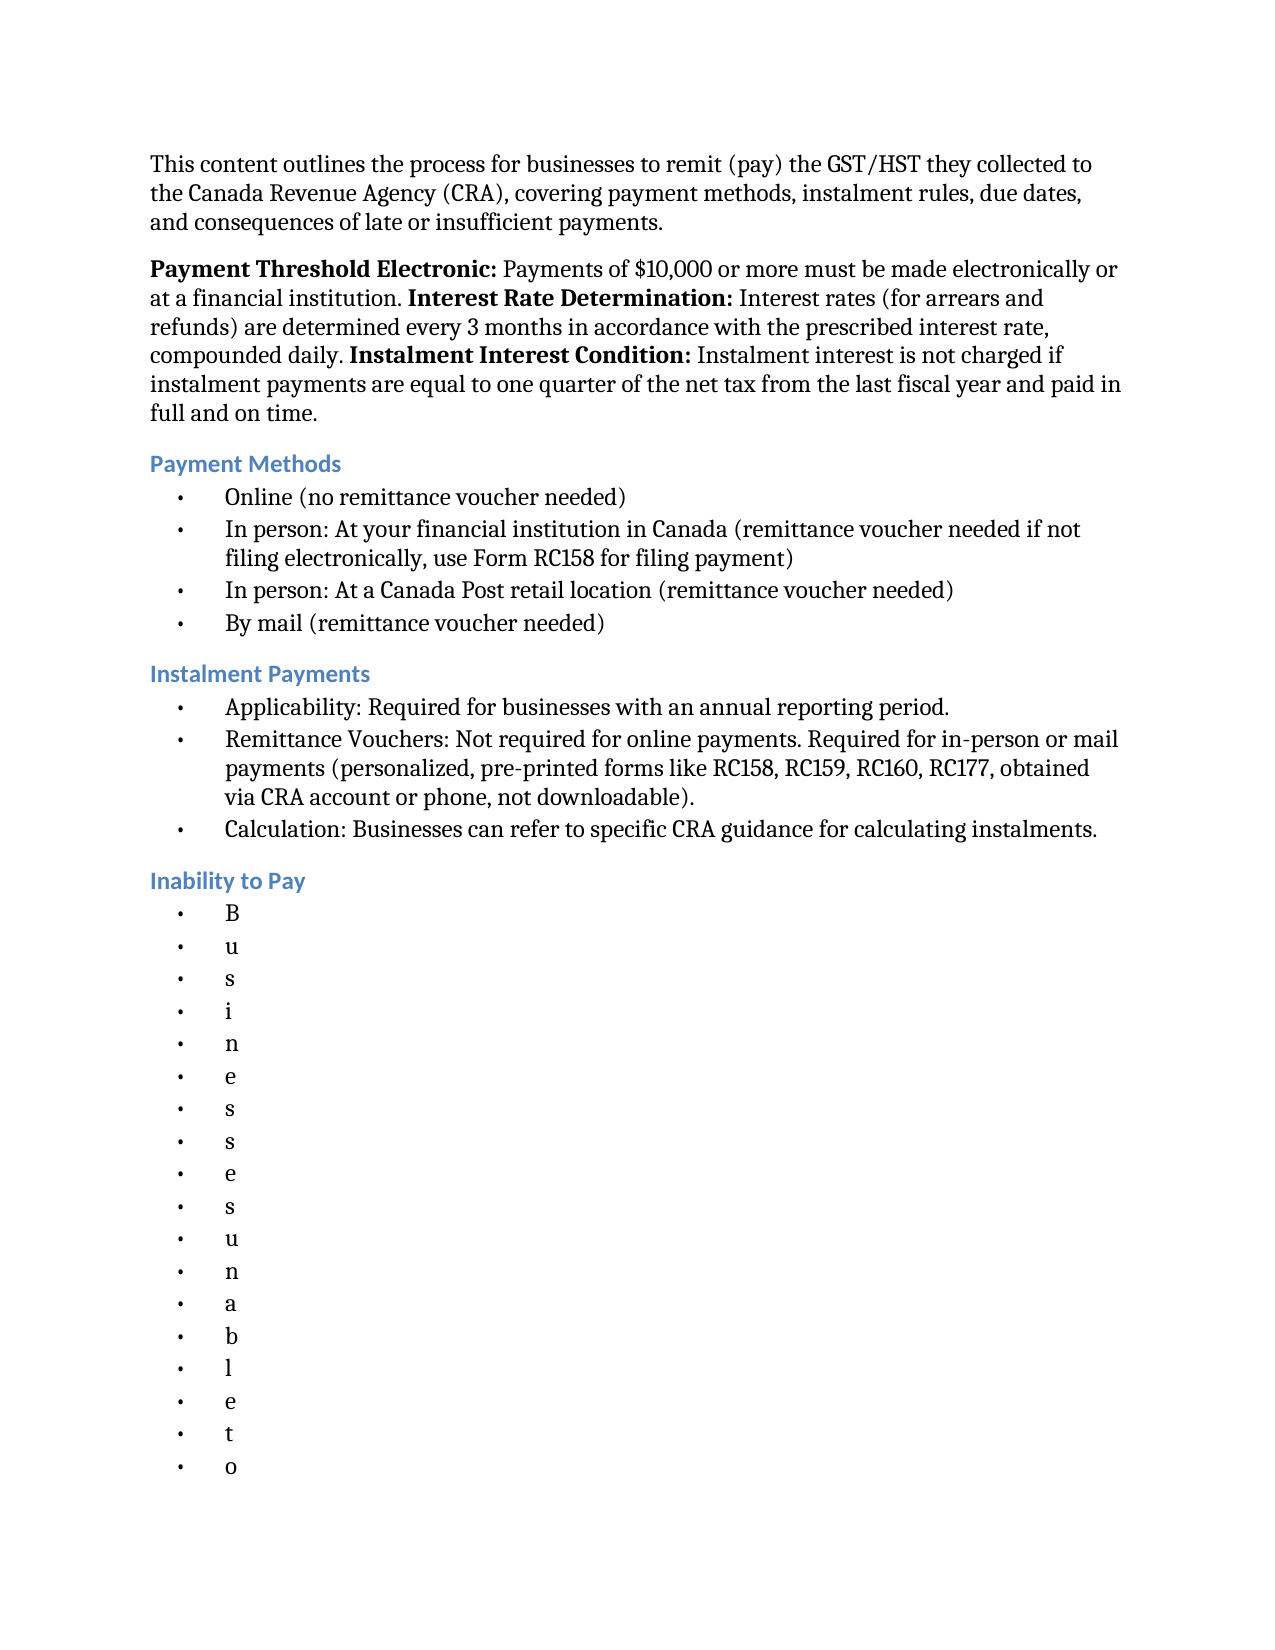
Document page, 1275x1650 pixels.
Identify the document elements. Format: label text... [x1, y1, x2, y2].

list By mail (remittance voucher needed) [175, 609, 1125, 638]
list In person: At a Canada Post retail location (remittance voucher needed) [175, 576, 1125, 605]
text This content outlines the process for businesses to remit (pay) the GST/HST they collected to the Canada Revenue Agency (CRA), covering payment methods, instalment rules, due dates, and consequences of late or insufficient payments. [150, 150, 1125, 236]
list s [175, 964, 1125, 993]
subtitle Inability to Pay [150, 865, 1125, 895]
list u [175, 1224, 1125, 1253]
list b [175, 1322, 1125, 1350]
list i [175, 997, 1125, 1025]
subtitle Instalment Payments [150, 658, 1125, 689]
list n [175, 1029, 1125, 1058]
list o [175, 1452, 1125, 1480]
list t [175, 1419, 1125, 1448]
list e [175, 1062, 1125, 1090]
list a [175, 1289, 1125, 1318]
list B [175, 899, 1125, 928]
text Payment Threshold Electronic: Payments of $10,000 or more must be made electronically or at a financial institution. Interest Rate Determination: Interest rates (for arrears and refunds) are determined every 3 months in accordance with the prescribed interest rate, compounded daily. Instalment Interest Condition: Instalment interest is not charged if instalment payments are equal to one quarter of the net tax from the last fiscal year and paid in full and on time. [150, 255, 1125, 427]
list In person: At your financial institution in Canada (remittance voucher needed if not filing electronically, use Form RC158 for filing payment) [175, 515, 1125, 573]
list Calculation: Businesses can refer to specific CRA guidance for calculating instalments. [175, 815, 1125, 844]
list n [175, 1257, 1125, 1285]
list e [175, 1387, 1125, 1415]
list l [175, 1354, 1125, 1383]
subtitle Payment Methods [150, 448, 1125, 479]
list Applicability: Required for businesses with an annual reporting period. [175, 693, 1125, 721]
list s [175, 1127, 1125, 1155]
list Remittance Vouchers: Not required for online payments. Required for in-person or mail payments (personalized, pre-printed forms like RC158, RC159, RC160, RC177, obtained via CRA account or phone, not downloadable). [175, 725, 1125, 811]
list s [175, 1192, 1125, 1220]
list e [175, 1159, 1125, 1188]
list s [175, 1094, 1125, 1123]
list u [175, 932, 1125, 960]
list Online (no remittance voucher needed) [175, 483, 1125, 511]
